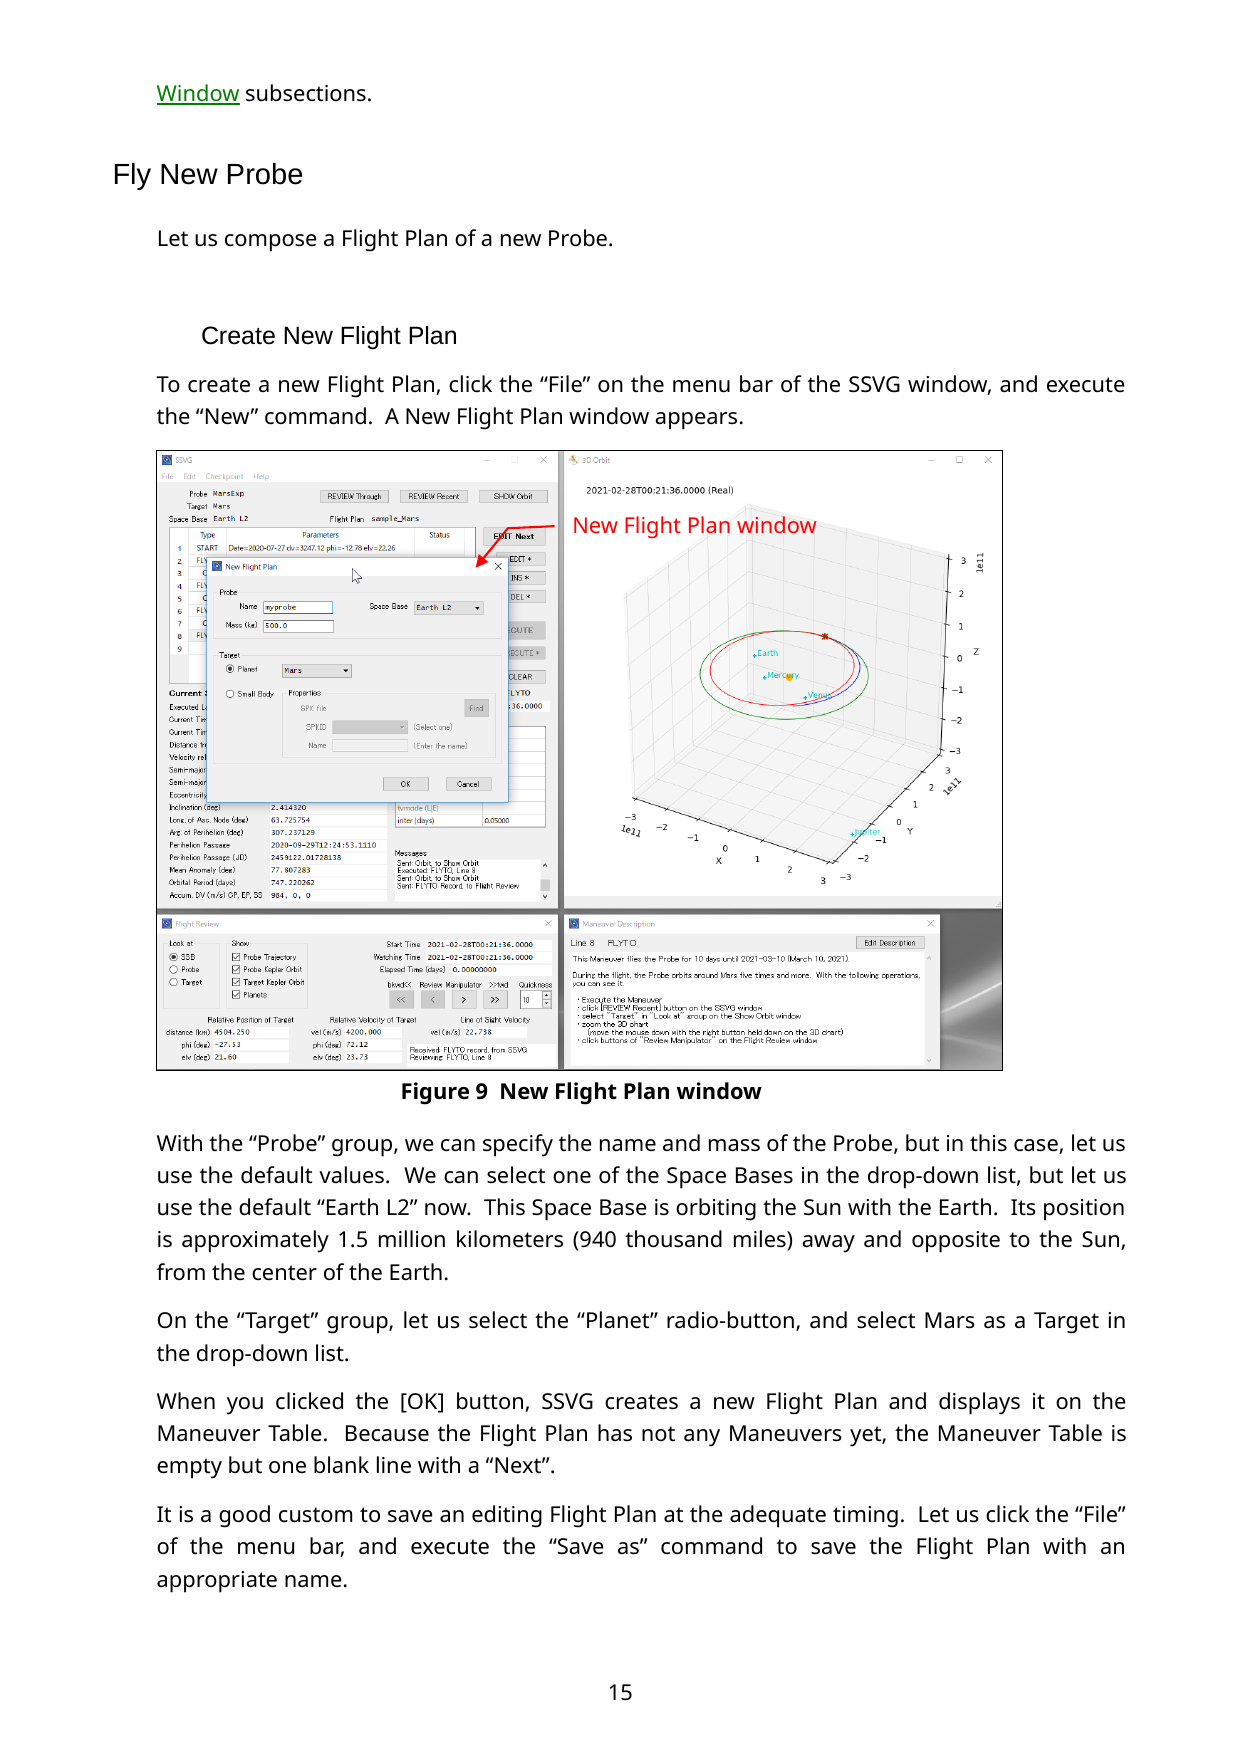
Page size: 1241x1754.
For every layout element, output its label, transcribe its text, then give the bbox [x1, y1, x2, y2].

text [156, 77, 1128, 109]
text With the “Probe” group, we can specify the name and mass of the Probe, but in this case, let us use the default values. We can select one of the Space Bases in the drop-down list, but let us use the default “Earth L2” now. This Space Base is orbiting the Sun with the Earth. Its position is approximately 1.5 million kilometers (940 thousand miles) away and opposite to the Sun, from the center of the Earth. [156, 1126, 1128, 1288]
picture [157, 451, 1002, 1070]
text Let us compose a Flight Plan of a new Probe. [157, 222, 1128, 254]
subtitle Create New Flight Plan [201, 319, 1128, 351]
text On the “Target” group, let us select the “Planet” radio-button, and select Mars as a Target in the drop-down list. [156, 1304, 1128, 1368]
subtitle Fly New Probe [112, 141, 1128, 206]
text It is a good custom to save an editing Flight Plan at the adequate timing. Let us click the “File” of the menu bar, and execute the “Save as” command to save the Flight Plan with an appropriate name. [156, 1498, 1128, 1594]
text When you clicked the [OK] button, SSVG creates a new Flight Plan and displays it on the Maneuver Table. Because the Flight Plan has not any Maneuvers yet, the Maneuver Table is empty but one blank line with a “Next”. [156, 1385, 1128, 1482]
text To create a new Flight Plan, click the “File” on the menu bar of the SSVG window, and execute the “New” command. A New Flight Plan window appears. [156, 367, 1128, 432]
